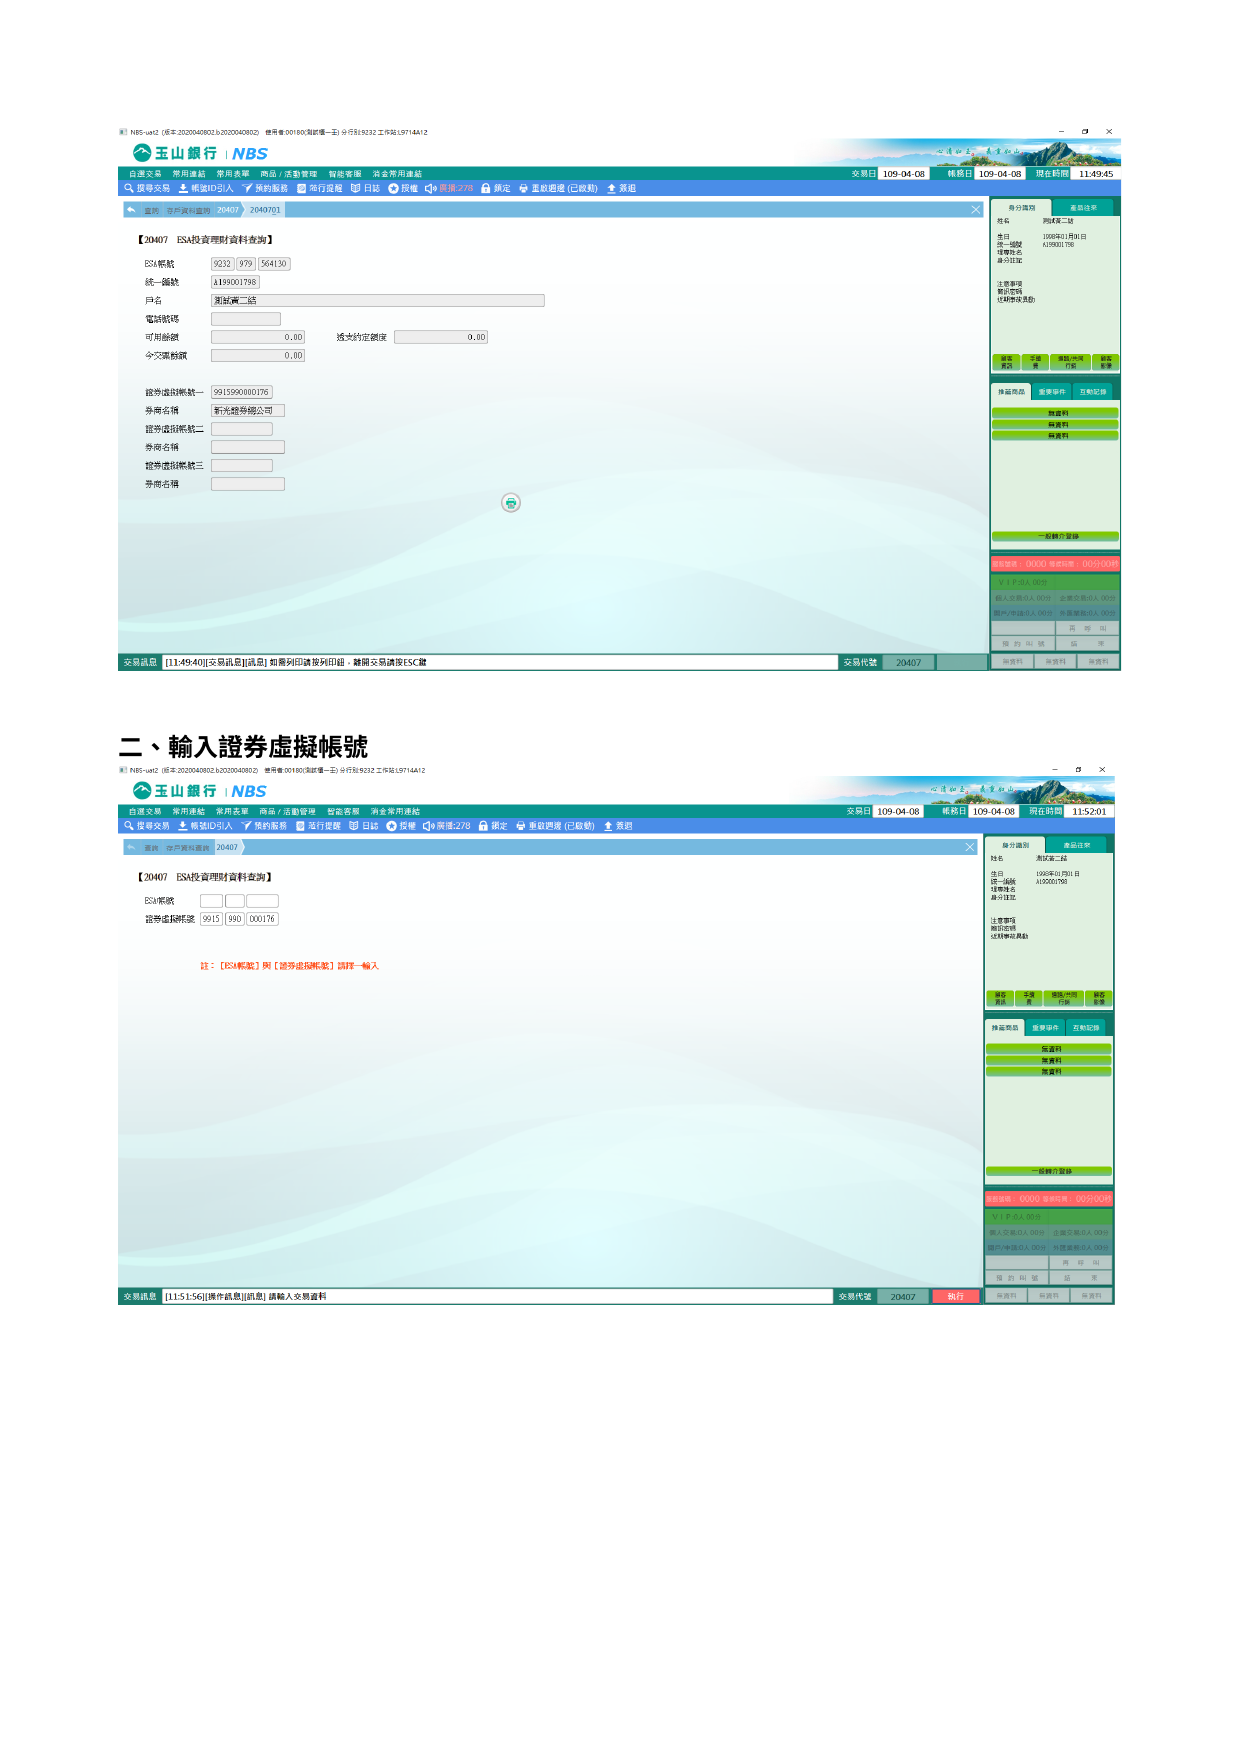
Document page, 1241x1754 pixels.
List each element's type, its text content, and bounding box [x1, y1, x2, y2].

text 二、輸入證券虛擬帳號 [118, 727, 1122, 764]
picture [118, 127, 1122, 671]
picture [118, 764, 1115, 1305]
